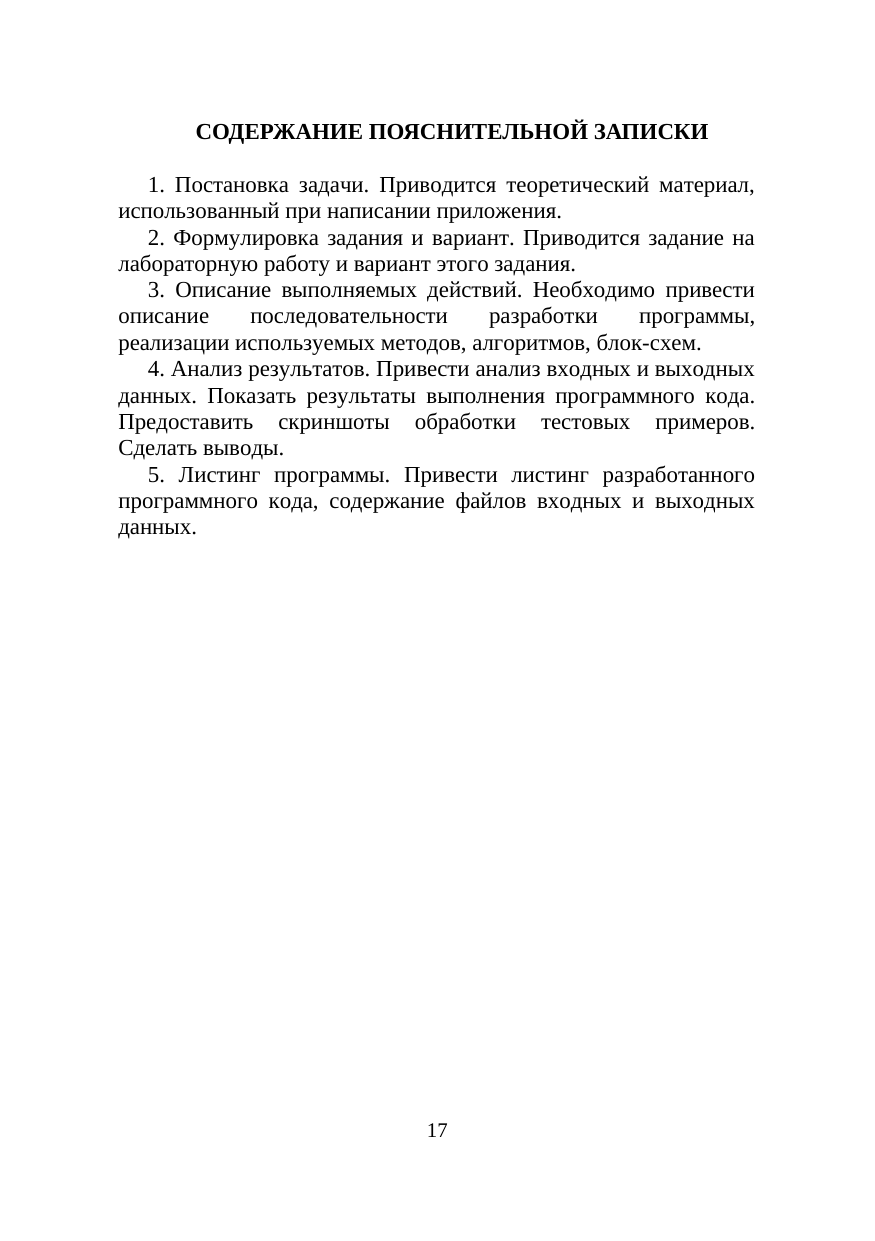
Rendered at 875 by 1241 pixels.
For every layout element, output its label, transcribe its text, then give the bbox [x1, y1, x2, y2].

text 5. Листинг программы. Привести листинг разработанного программного кода, содержание файлов входных и выходных данных. [118, 461, 756, 540]
text 1. Постановка задачи. Приводится теоретический материал, использованный при написании приложения. [118, 171, 756, 223]
text 3. Описание выполняемых действий. Необходимо привести описание последовательности разработки программы, реализации используемых методов, алгоритмов, блок-схем. [118, 276, 756, 355]
text 4. Анализ результатов. Привести анализ входных и выходных данных. Показать результаты выполнения программного кода. Предоставить скриншоты обработки тестовых примеров. Сделать выводы. [118, 355, 756, 461]
subtitle Содержание пояснительной записки [148, 118, 756, 144]
text 2. Формулировка задания и вариант. Приводится задание на лабораторную работу и вариант этого задания. [118, 223, 756, 276]
